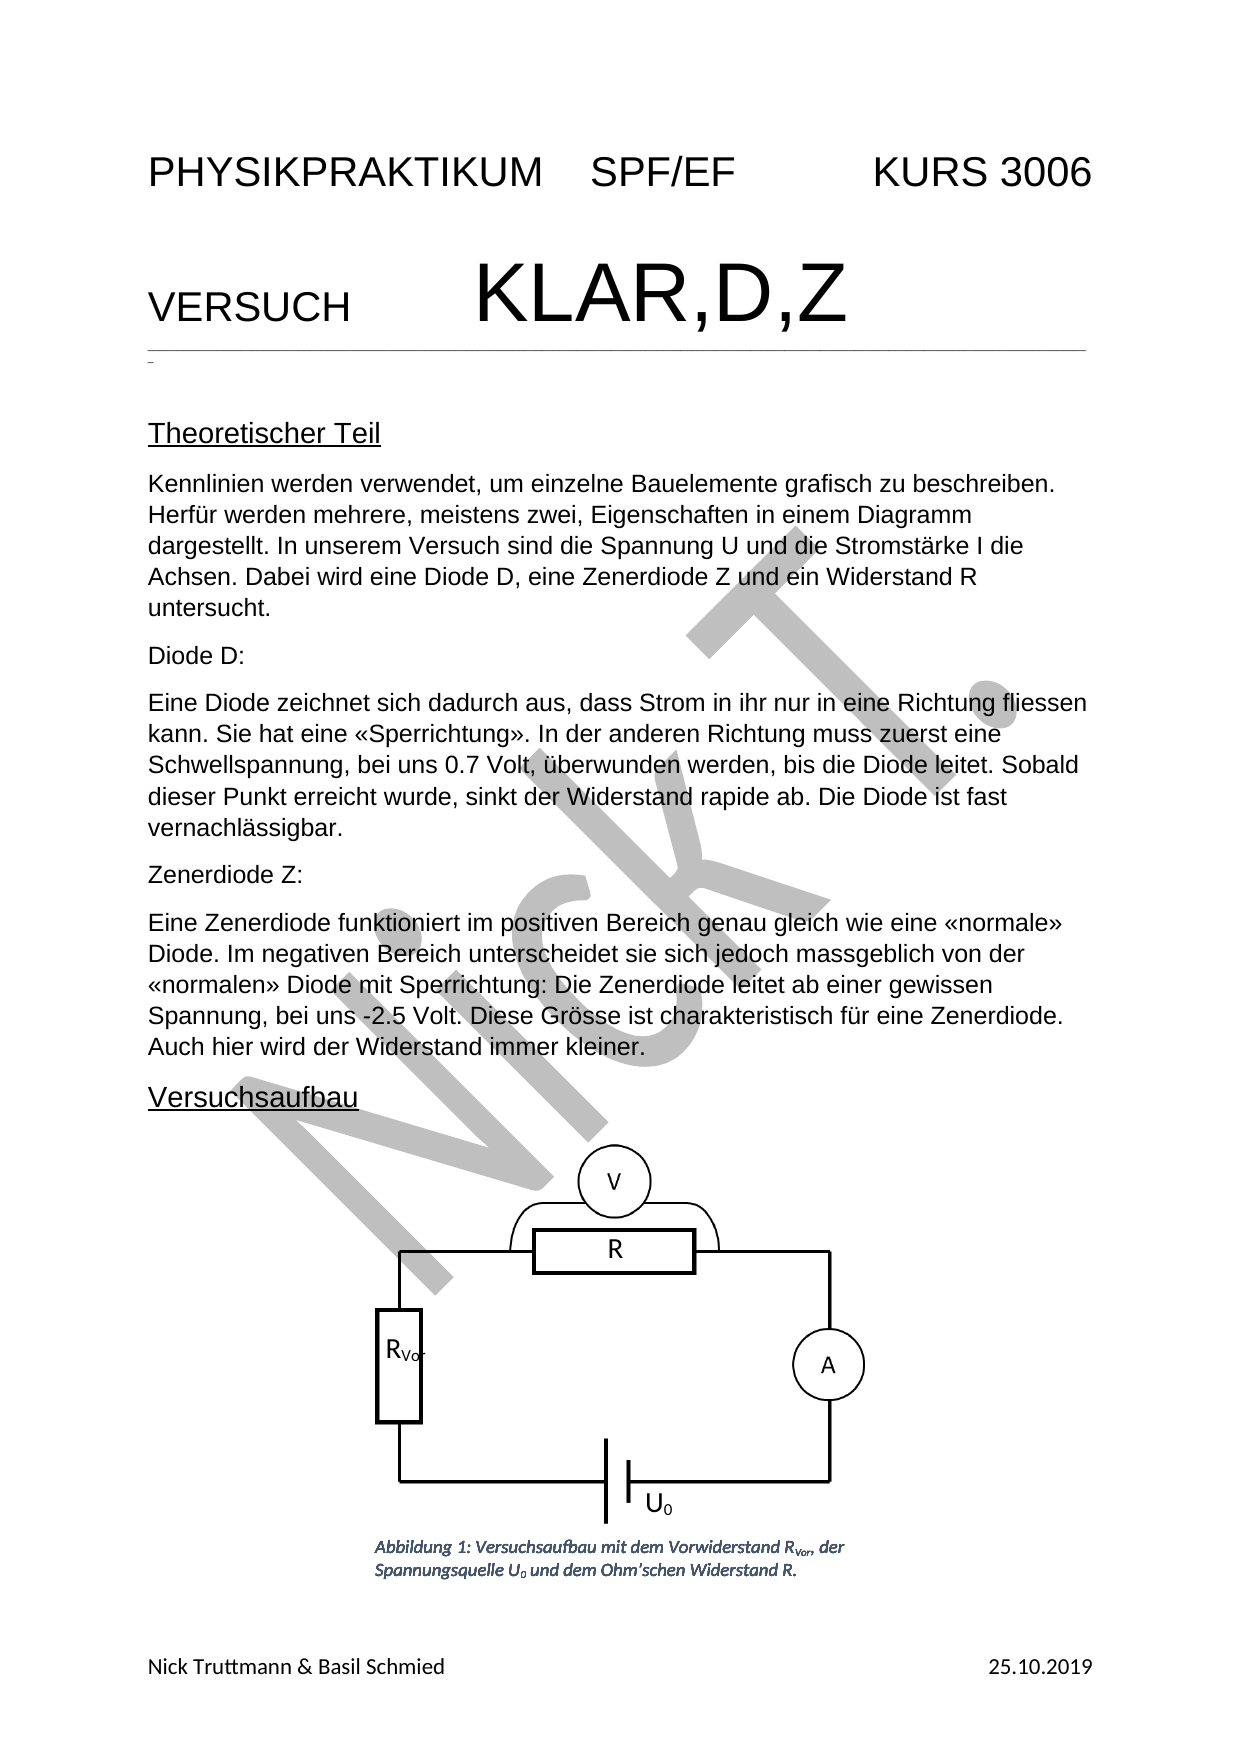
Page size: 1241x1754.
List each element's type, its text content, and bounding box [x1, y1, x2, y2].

text Zenerdiode Z: [148, 860, 1093, 889]
text Kennlinien werden verwendet, um einzelne Bauelemente grafisch zu beschreiben. Herfür werden mehrere, meistens zwei, Eigenschaften in einem Diagramm dargestellt. In unserem Versuch sind die Spannung U und die Stromstärke I die Achsen. Dabei wird eine Diode D, eine Zenerdiode Z und ein Widerstand R untersucht. [148, 469, 1093, 622]
text Eine Diode zeichnet sich dadurch aus, dass Strom in ihr nur in eine Richtung fliessen kann. Sie hat eine «Sperrichtung». In der anderen Richtung muss zuerst eine Schwellspannung, bei uns 0.7 Volt, überwunden werden, bis die Diode leitet. Sobald dieser Punkt erreicht wurde, sinkt der Widerstand rapide ab. Die Diode ist fast vernachlässigbar. [148, 688, 1093, 841]
text PHYSIKPRAKTIKUM SPF/EF KURS 3006 [148, 148, 1093, 196]
text Eine Zenerdiode funktioniert im positiven Bereich genau gleich wie eine «normale» Diode. Im negativen Bereich unterscheidet sie sich jedoch massgeblich von der «normalen» Diode mit Sperrichtung: Die Zenerdiode leitet ab einer gewissen Spannung, bei uns -2.5 Volt. Diese Grösse ist charakteristisch für eine Zenerdiode. Auch hier wird der Widerstand immer kleiner. [148, 908, 1093, 1061]
text Theoretischer Teil [148, 416, 1093, 449]
text ___________________________________________________________________________________________________________________________________________________________________ [148, 339, 1093, 363]
picture [375, 1144, 865, 1526]
text Diode D: [148, 641, 1093, 669]
text Versuchsaufbau [148, 1080, 1093, 1113]
text VERSUCH KLAR,D,Z [148, 243, 1093, 339]
